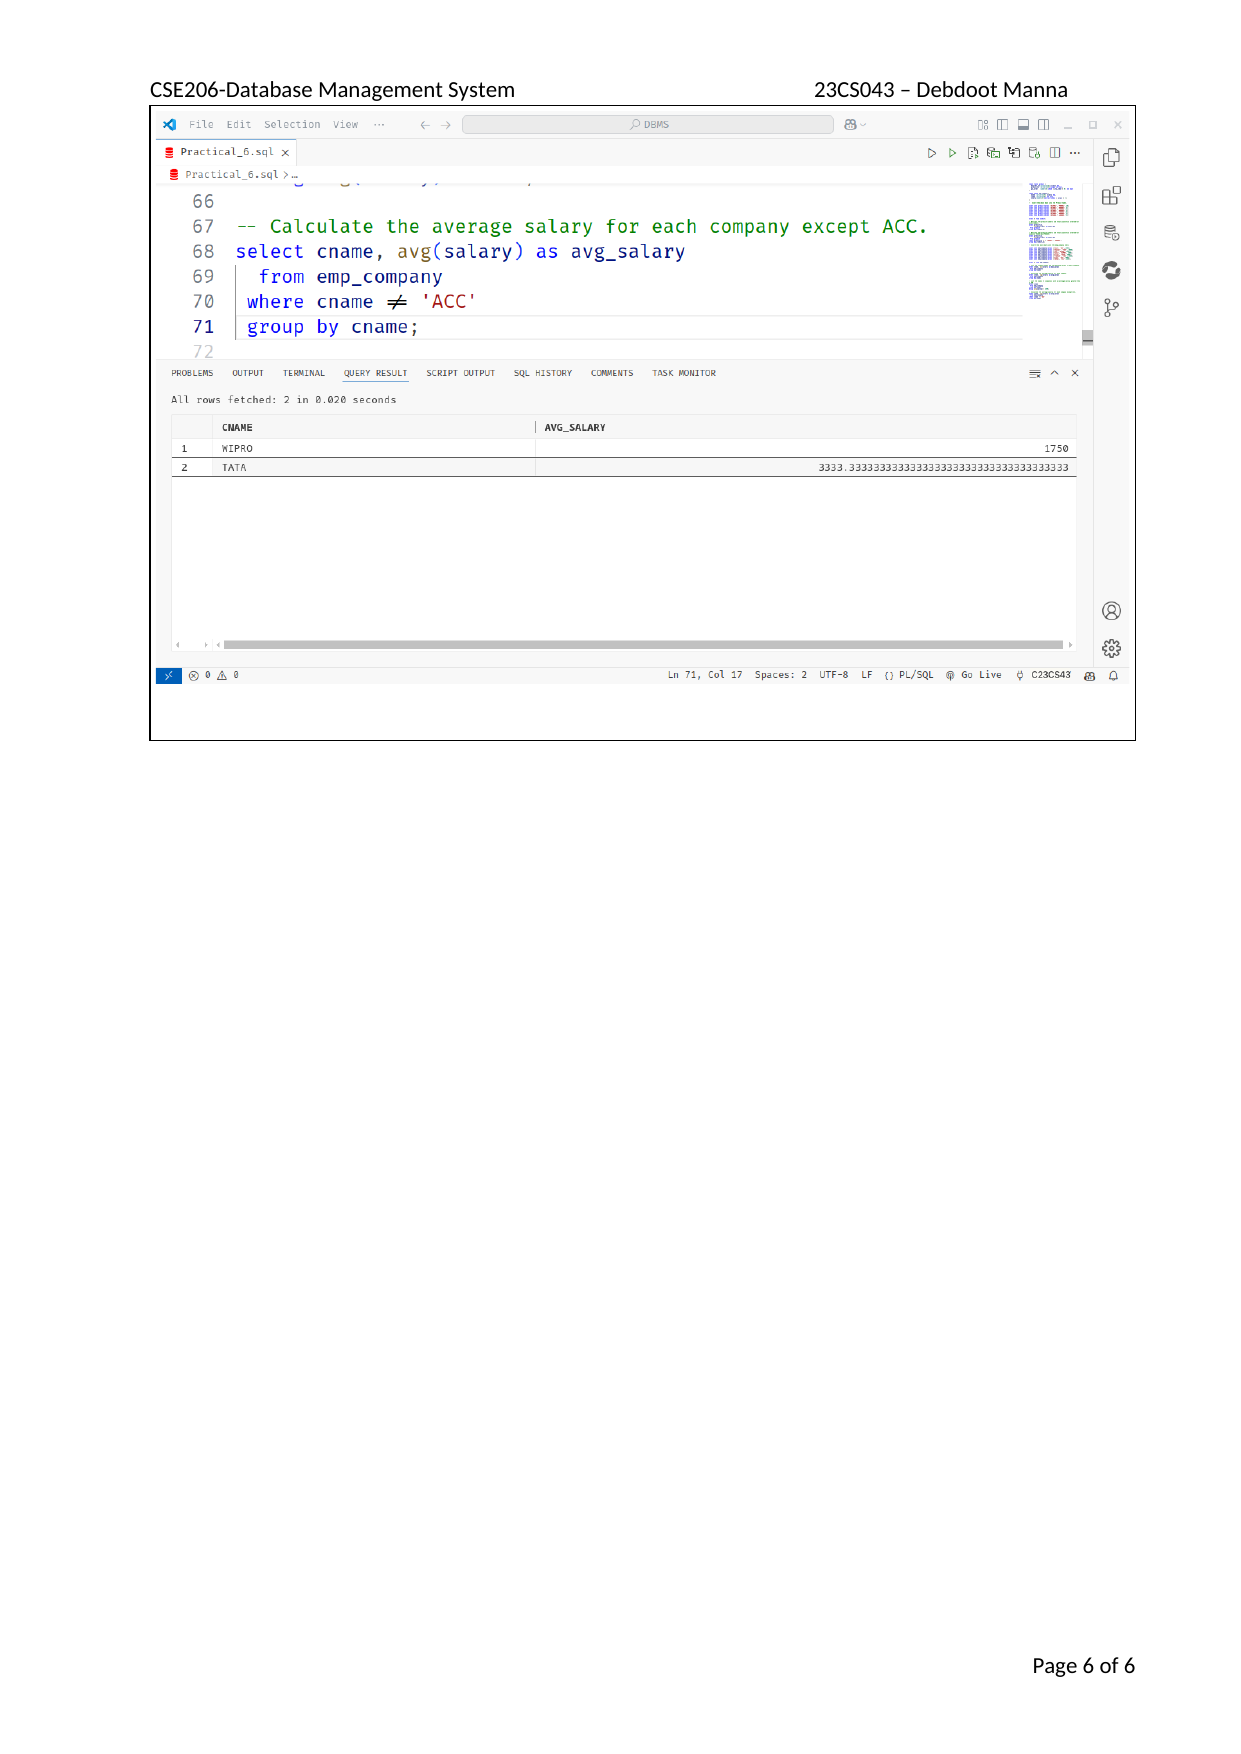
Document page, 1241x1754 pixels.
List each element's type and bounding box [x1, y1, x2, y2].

picture [155, 111, 1130, 684]
table_cell [151, 106, 1135, 740]
